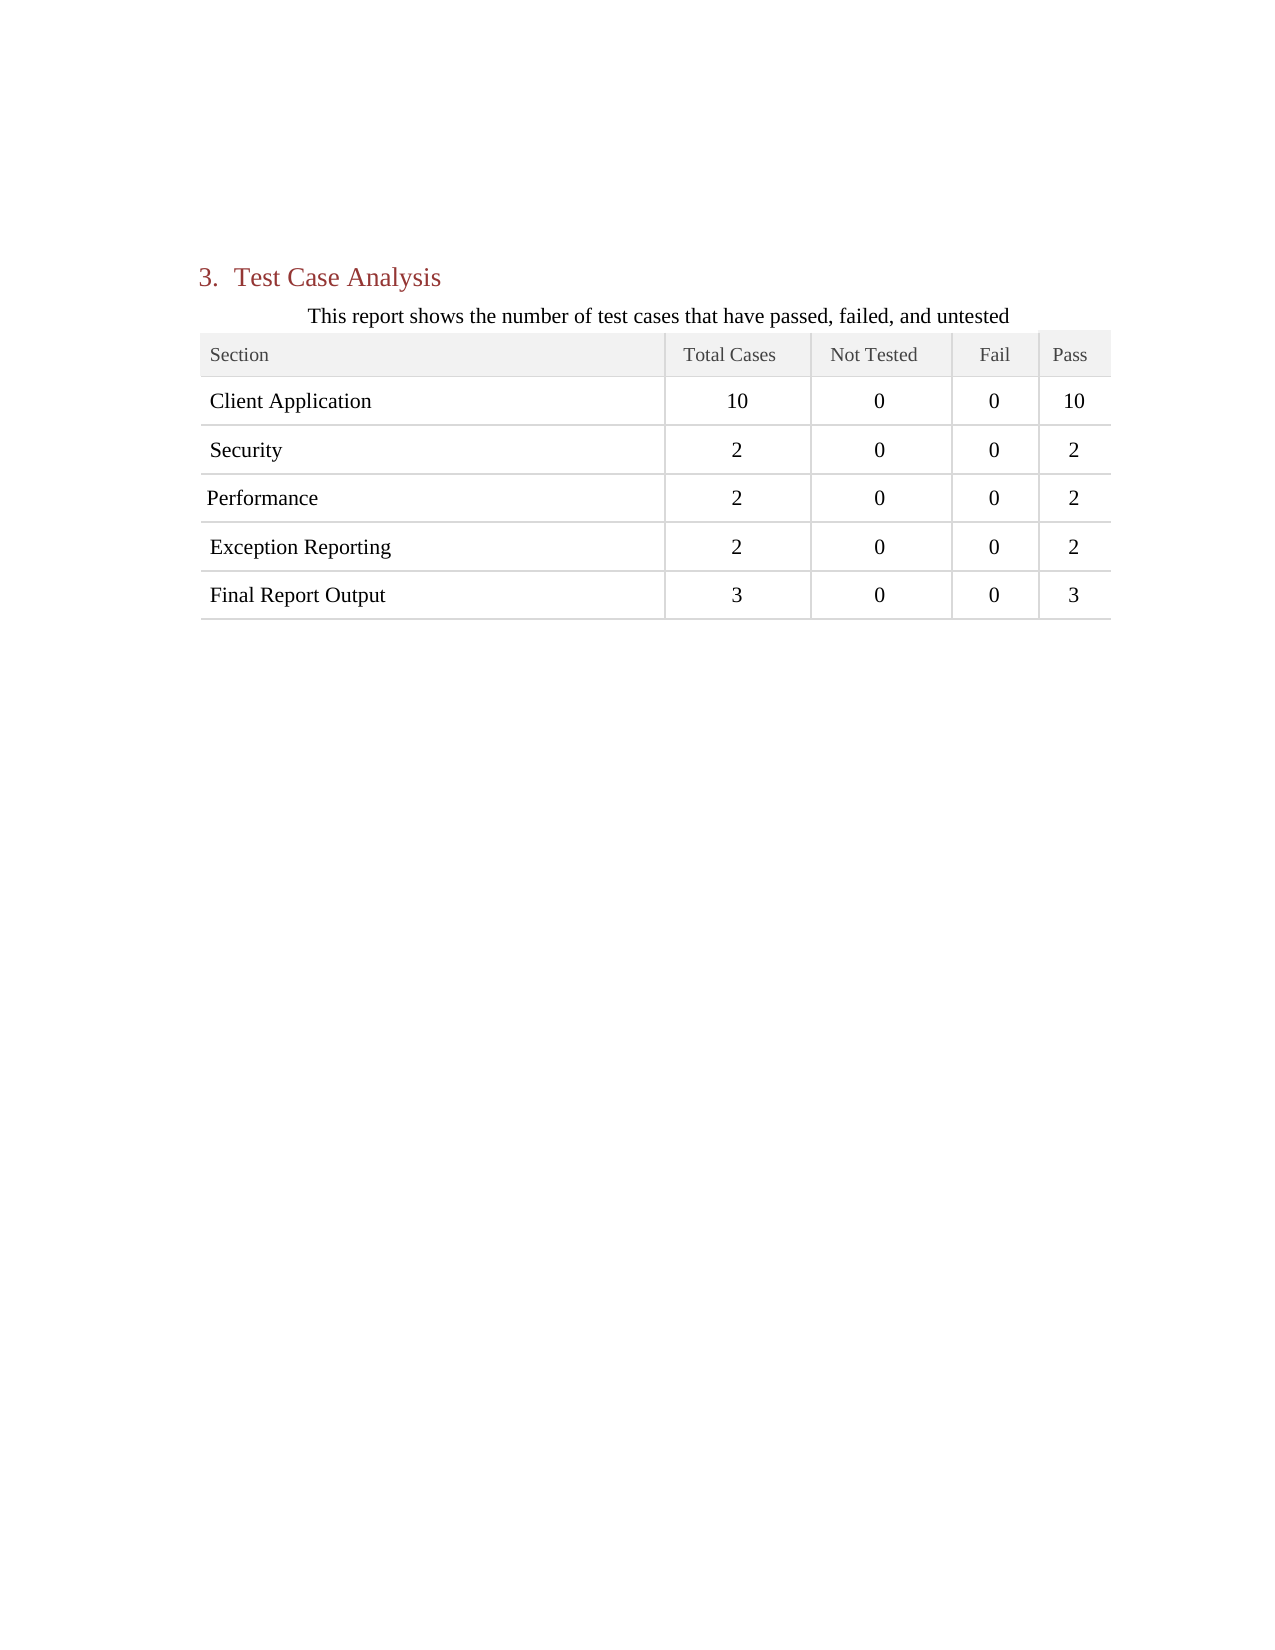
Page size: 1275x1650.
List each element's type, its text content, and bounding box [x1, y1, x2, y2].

table_cell 0 [812, 377, 951, 424]
subtitle Test Case Analysis [198, 261, 1142, 292]
table_cell 0 [953, 377, 1038, 424]
table_cell 0 [812, 523, 951, 570]
table_header Section [200, 333, 664, 376]
table_cell 0 [953, 523, 1038, 570]
table_cell 3 [1040, 572, 1111, 618]
table_header Not Tested [812, 333, 951, 376]
table_cell Final Report Output [201, 572, 664, 618]
table_cell 2 [1040, 523, 1111, 570]
table_cell 0 [953, 426, 1038, 473]
table_cell 0 [953, 475, 1038, 521]
text This report shows the number of test cases that have passed, failed, and untested [131, 303, 1010, 328]
table_header Fail [953, 333, 1038, 376]
table_cell 2 [666, 426, 810, 473]
table_cell Security [201, 426, 664, 473]
table_cell 0 [812, 475, 951, 521]
table_cell Performance [201, 475, 664, 521]
table_header Total Cases [666, 333, 810, 376]
table_cell 10 [1040, 377, 1111, 424]
table_cell 0 [812, 426, 951, 473]
table_cell 10 [666, 377, 810, 424]
table_cell 2 [666, 523, 810, 570]
table_cell Client Application [201, 377, 664, 424]
table_header Pass [1040, 333, 1111, 376]
table_cell Exception Reporting [201, 523, 664, 570]
table_cell 3 [666, 572, 810, 618]
table_cell 2 [666, 475, 810, 521]
table_cell 0 [812, 572, 951, 618]
table_cell 0 [953, 572, 1038, 618]
table_cell 2 [1040, 475, 1111, 521]
table_cell 2 [1040, 426, 1111, 473]
